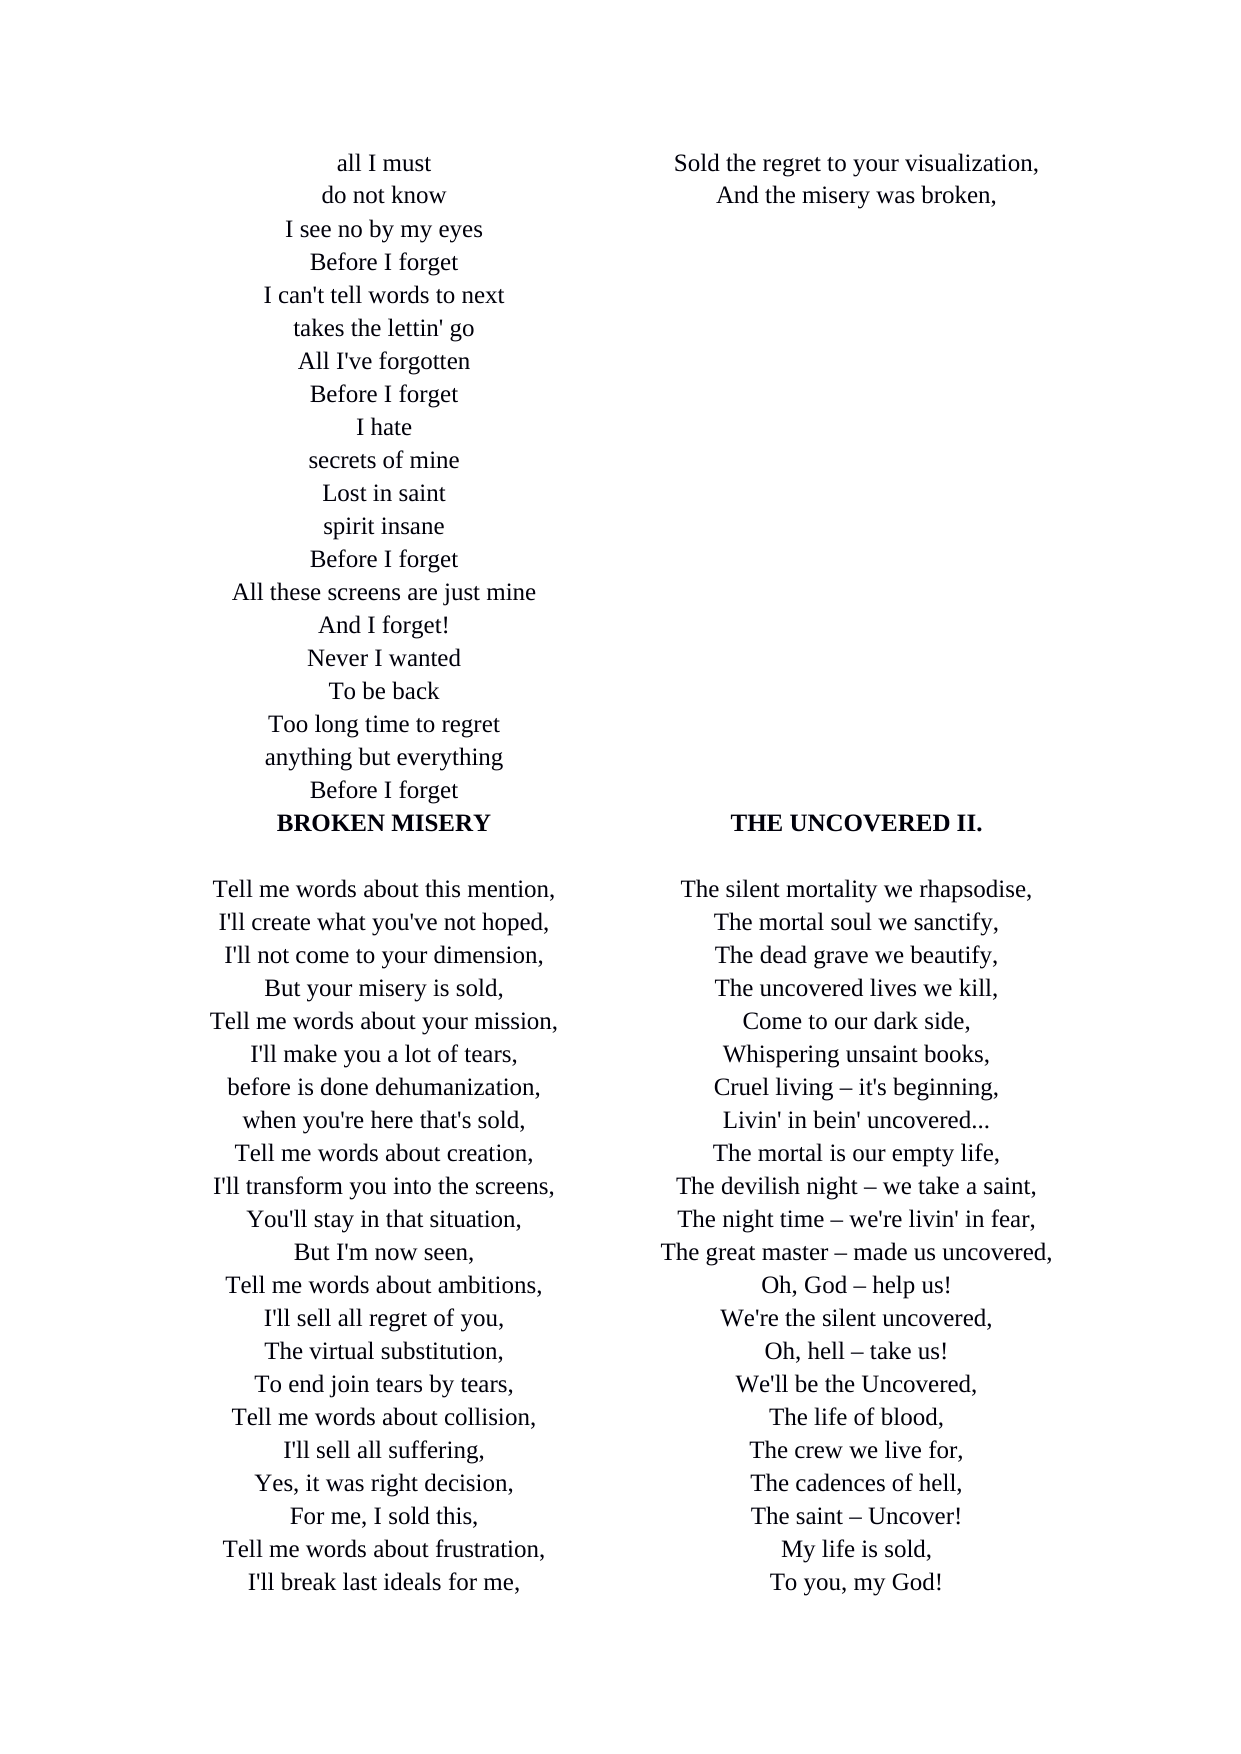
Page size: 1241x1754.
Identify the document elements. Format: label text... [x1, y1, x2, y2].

text Yes, it was right decision, [148, 1468, 620, 1497]
text secrets of mine [148, 445, 620, 473]
text We're the silent uncovered, [620, 1303, 1093, 1332]
text The mortal is our empty life, [620, 1138, 1093, 1167]
text Lost in saint [148, 478, 620, 507]
text Tell me words about collision, [148, 1402, 620, 1431]
text when you're here that's sold, [148, 1105, 620, 1134]
text all I must [148, 148, 620, 176]
text But I'm now seen, [148, 1237, 620, 1266]
text I see no by my eyes [148, 214, 620, 242]
text For me, I sold this, [148, 1501, 620, 1530]
text before is done dehumanization, [148, 1072, 620, 1101]
text We'll be the Uncovered, [620, 1369, 1093, 1398]
text The devilish night – we take a saint, [620, 1171, 1093, 1200]
text Before I forget [148, 544, 620, 573]
text I hate [148, 412, 620, 441]
text Tell me words about this mention, [148, 874, 620, 903]
text anything but everything [148, 742, 620, 771]
text spirit insane [148, 511, 620, 539]
text To end join tears by tears, [148, 1369, 620, 1398]
text The cadences of hell, [620, 1468, 1093, 1497]
text Too long time to regret [148, 709, 620, 738]
text I'll sell all suffering, [148, 1435, 620, 1464]
text All I've forgotten [148, 346, 620, 374]
text THE UNCOVERED II. [620, 808, 1093, 837]
text But your misery is sold, [148, 973, 620, 1002]
text The crew we live for, [620, 1435, 1093, 1464]
text The great master – made us uncovered, [620, 1237, 1093, 1266]
text My life is sold, [620, 1534, 1093, 1563]
text Whispering unsaint books, [620, 1039, 1093, 1068]
text To be back [148, 676, 620, 705]
text BROKEN MISERY [148, 808, 620, 837]
text The mortal soul we sanctify, [620, 907, 1093, 936]
text The dead grave we beautify, [620, 940, 1093, 969]
text Livin' in bein' uncovered... [620, 1105, 1093, 1134]
text Tell me words about creation, [148, 1138, 620, 1167]
text The virtual substitution, [148, 1336, 620, 1365]
text I can't tell words to next [148, 280, 620, 308]
text Before I forget [148, 379, 620, 407]
text I'll break last ideals for me, [148, 1567, 620, 1596]
text Tell me words about ambitions, [148, 1270, 620, 1299]
text Oh, God – help us! [620, 1270, 1093, 1299]
text The night time – we're livin' in fear, [620, 1204, 1093, 1233]
text You'll stay in that situation, [148, 1204, 620, 1233]
text Before I forget [148, 775, 620, 804]
text The silent mortality we rhapsodise, [620, 874, 1093, 903]
text And the misery was broken, [620, 181, 1093, 209]
text Never I wanted [148, 643, 620, 672]
text I'll not come to your dimension, [148, 940, 620, 969]
text Oh, hell – take us! [620, 1336, 1093, 1365]
text The saint – Uncover! [620, 1501, 1093, 1530]
text I'll create what you've not hoped, [148, 907, 620, 936]
text I'll transform you into the screens, [148, 1171, 620, 1200]
text Come to our dark side, [620, 1006, 1093, 1035]
text The uncovered lives we kill, [620, 973, 1093, 1002]
text I'll sell all regret of you, [148, 1303, 620, 1332]
text Before I forget [148, 247, 620, 275]
text Tell me words about your mission, [148, 1006, 620, 1035]
text And I forget! [148, 610, 620, 639]
text The life of blood, [620, 1402, 1093, 1431]
text Sold the regret to your visualization, [620, 148, 1093, 176]
text To you, my God! [620, 1567, 1093, 1596]
text do not know [148, 181, 620, 209]
text Cruel living – it's beginning, [620, 1072, 1093, 1101]
text I'll make you a lot of tears, [148, 1039, 620, 1068]
text Tell me words about frustration, [148, 1534, 620, 1563]
text All these screens are just mine [148, 577, 620, 606]
text takes the lettin' go [148, 313, 620, 341]
